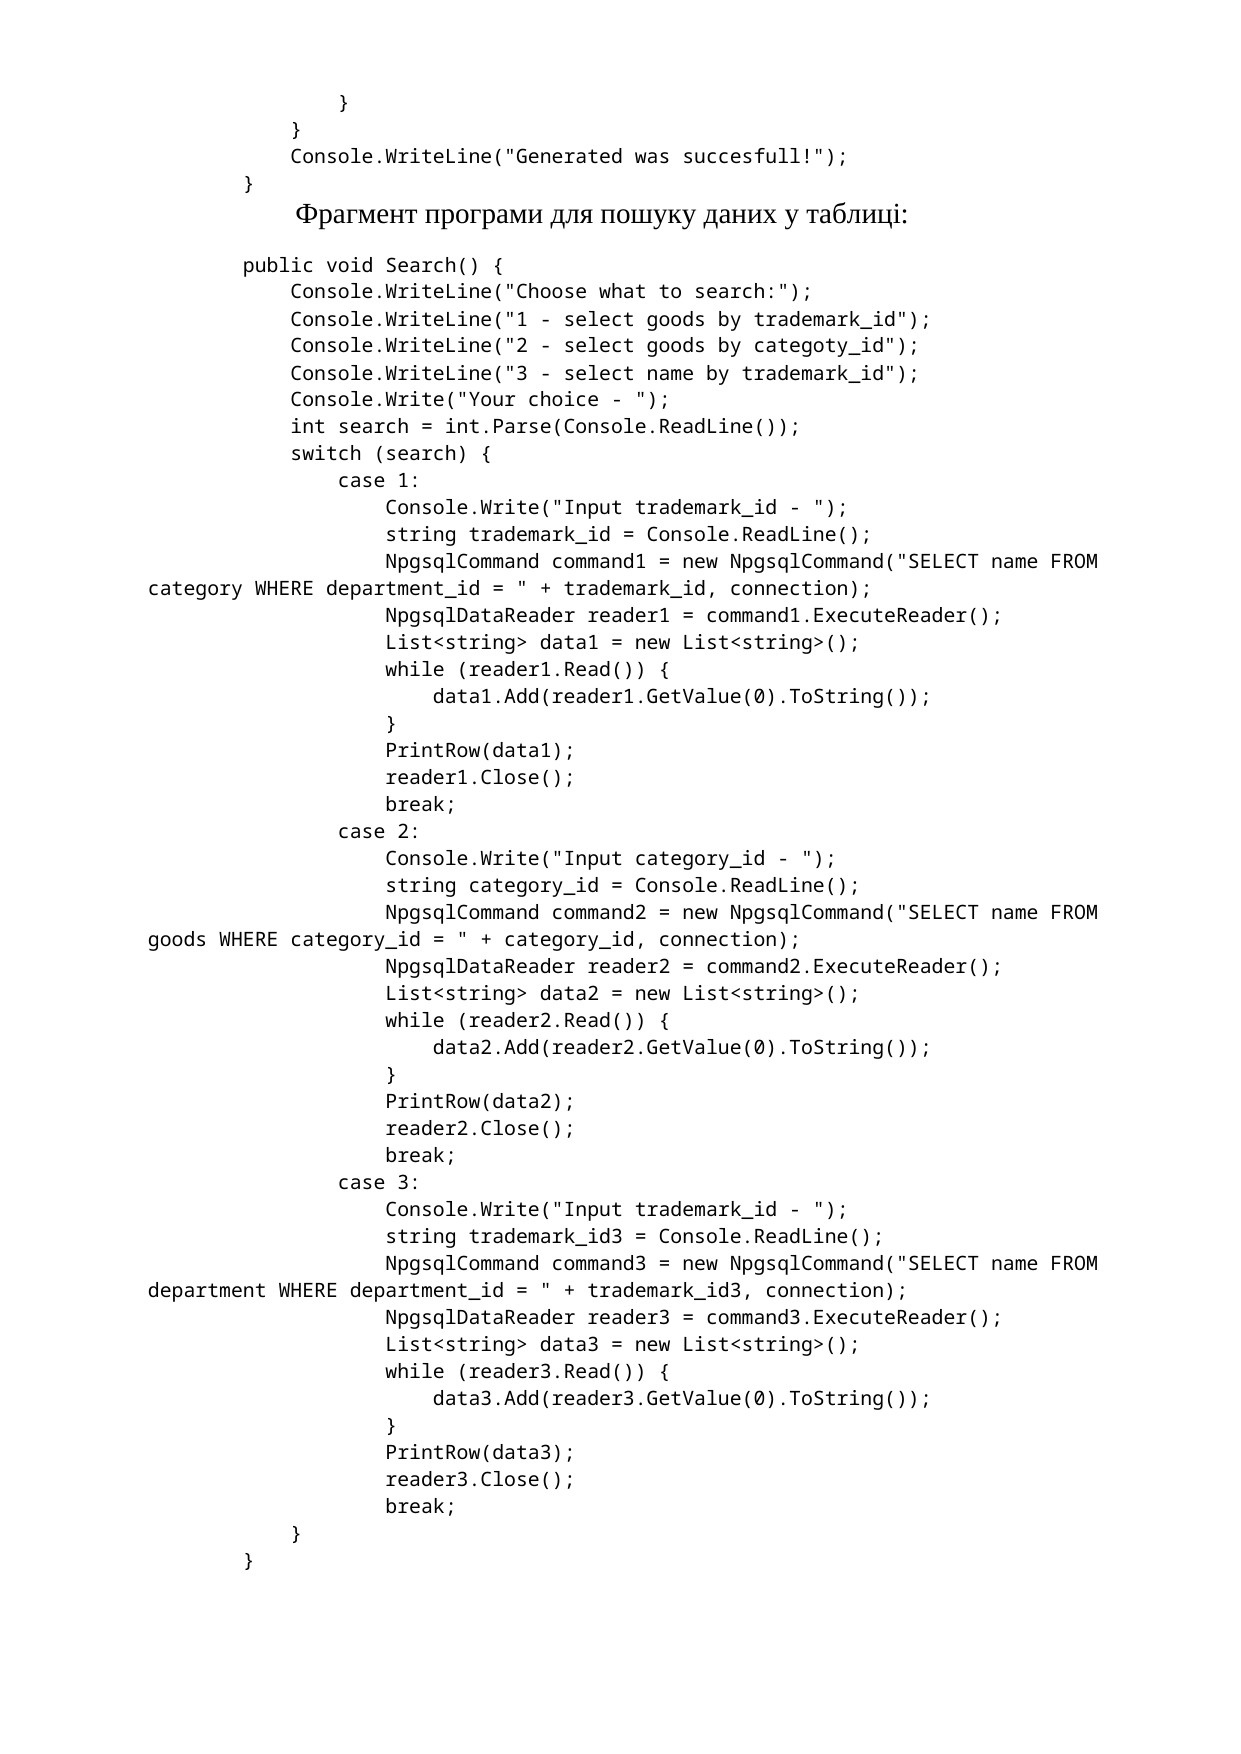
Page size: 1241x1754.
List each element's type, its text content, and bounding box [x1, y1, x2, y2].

text } [148, 116, 1152, 142]
text break; [148, 1492, 1152, 1519]
text List<string> data2 = new List<string>(); [148, 979, 1152, 1006]
text int search = int.Parse(Console.ReadLine()); [148, 413, 1152, 440]
text case 1: [148, 467, 1152, 494]
text case 3: [148, 1168, 1152, 1195]
text Console.Write("Input trademark_id - "); [148, 1195, 1152, 1222]
text Console.WriteLine("Choose what to search:"); [148, 278, 1152, 305]
text Фрагмент програми для пошуку даних у таблиці: [221, 196, 1151, 230]
text Console.WriteLine("3 - select name by trademark_id"); [148, 359, 1152, 386]
text PrintRow(data2); [148, 1087, 1152, 1114]
text NpgsqlCommand command3 = new NpgsqlCommand("SELECT name FROM department WHERE department_id = " + trademark_id3, connection); [148, 1249, 1152, 1303]
text NpgsqlDataReader reader2 = command2.ExecuteReader(); [148, 952, 1152, 979]
text Console.Write("Your choice - "); [148, 386, 1152, 413]
text PrintRow(data3); [148, 1438, 1152, 1465]
text while (reader2.Read()) { [148, 1006, 1152, 1033]
text } [148, 1411, 1152, 1438]
text string category_id = Console.ReadLine(); [148, 871, 1152, 898]
text List<string> data1 = new List<string>(); [148, 628, 1152, 656]
text Console.WriteLine("Generated was succesfull!"); [148, 142, 1152, 169]
text data3.Add(reader3.GetValue(0).ToString()); [148, 1384, 1152, 1411]
text data2.Add(reader2.GetValue(0).ToString()); [148, 1033, 1152, 1060]
text Console.WriteLine("2 - select goods by categoty_id"); [148, 332, 1152, 359]
text Console.Write("Input category_id - "); [148, 844, 1152, 871]
text } [148, 1546, 1152, 1573]
text break; [148, 1141, 1152, 1168]
text string trademark_id = Console.ReadLine(); [148, 521, 1152, 548]
text NpgsqlCommand command1 = new NpgsqlCommand("SELECT name FROM category WHERE department_id = " + trademark_id, connection); [148, 548, 1152, 602]
text while (reader1.Read()) { [148, 656, 1152, 682]
text reader3.Close(); [148, 1465, 1152, 1492]
text Console.Write("Input trademark_id - "); [148, 494, 1152, 521]
text Console.WriteLine("1 - select goods by trademark_id"); [148, 305, 1152, 332]
text NpgsqlDataReader reader3 = command3.ExecuteReader(); [148, 1303, 1152, 1330]
text reader2.Close(); [148, 1114, 1152, 1141]
text break; [148, 790, 1152, 817]
text } [148, 1060, 1152, 1087]
text string trademark_id3 = Console.ReadLine(); [148, 1222, 1152, 1249]
text List<string> data3 = new List<string>(); [148, 1330, 1152, 1357]
text reader1.Close(); [148, 763, 1152, 790]
text } [148, 1519, 1152, 1546]
text NpgsqlCommand command2 = new NpgsqlCommand("SELECT name FROM goods WHERE category_id = " + category_id, connection); [148, 898, 1152, 952]
text public void Search() { [148, 251, 1152, 278]
text while (reader3.Read()) { [148, 1357, 1152, 1384]
text switch (search) { [148, 440, 1152, 467]
text } [148, 169, 1152, 196]
text NpgsqlDataReader reader1 = command1.ExecuteReader(); [148, 602, 1152, 628]
text } [148, 709, 1152, 736]
text PrintRow(data1); [148, 736, 1152, 763]
text } [148, 88, 1152, 116]
text data1.Add(reader1.GetValue(0).ToString()); [148, 682, 1152, 709]
text case 2: [148, 817, 1152, 844]
